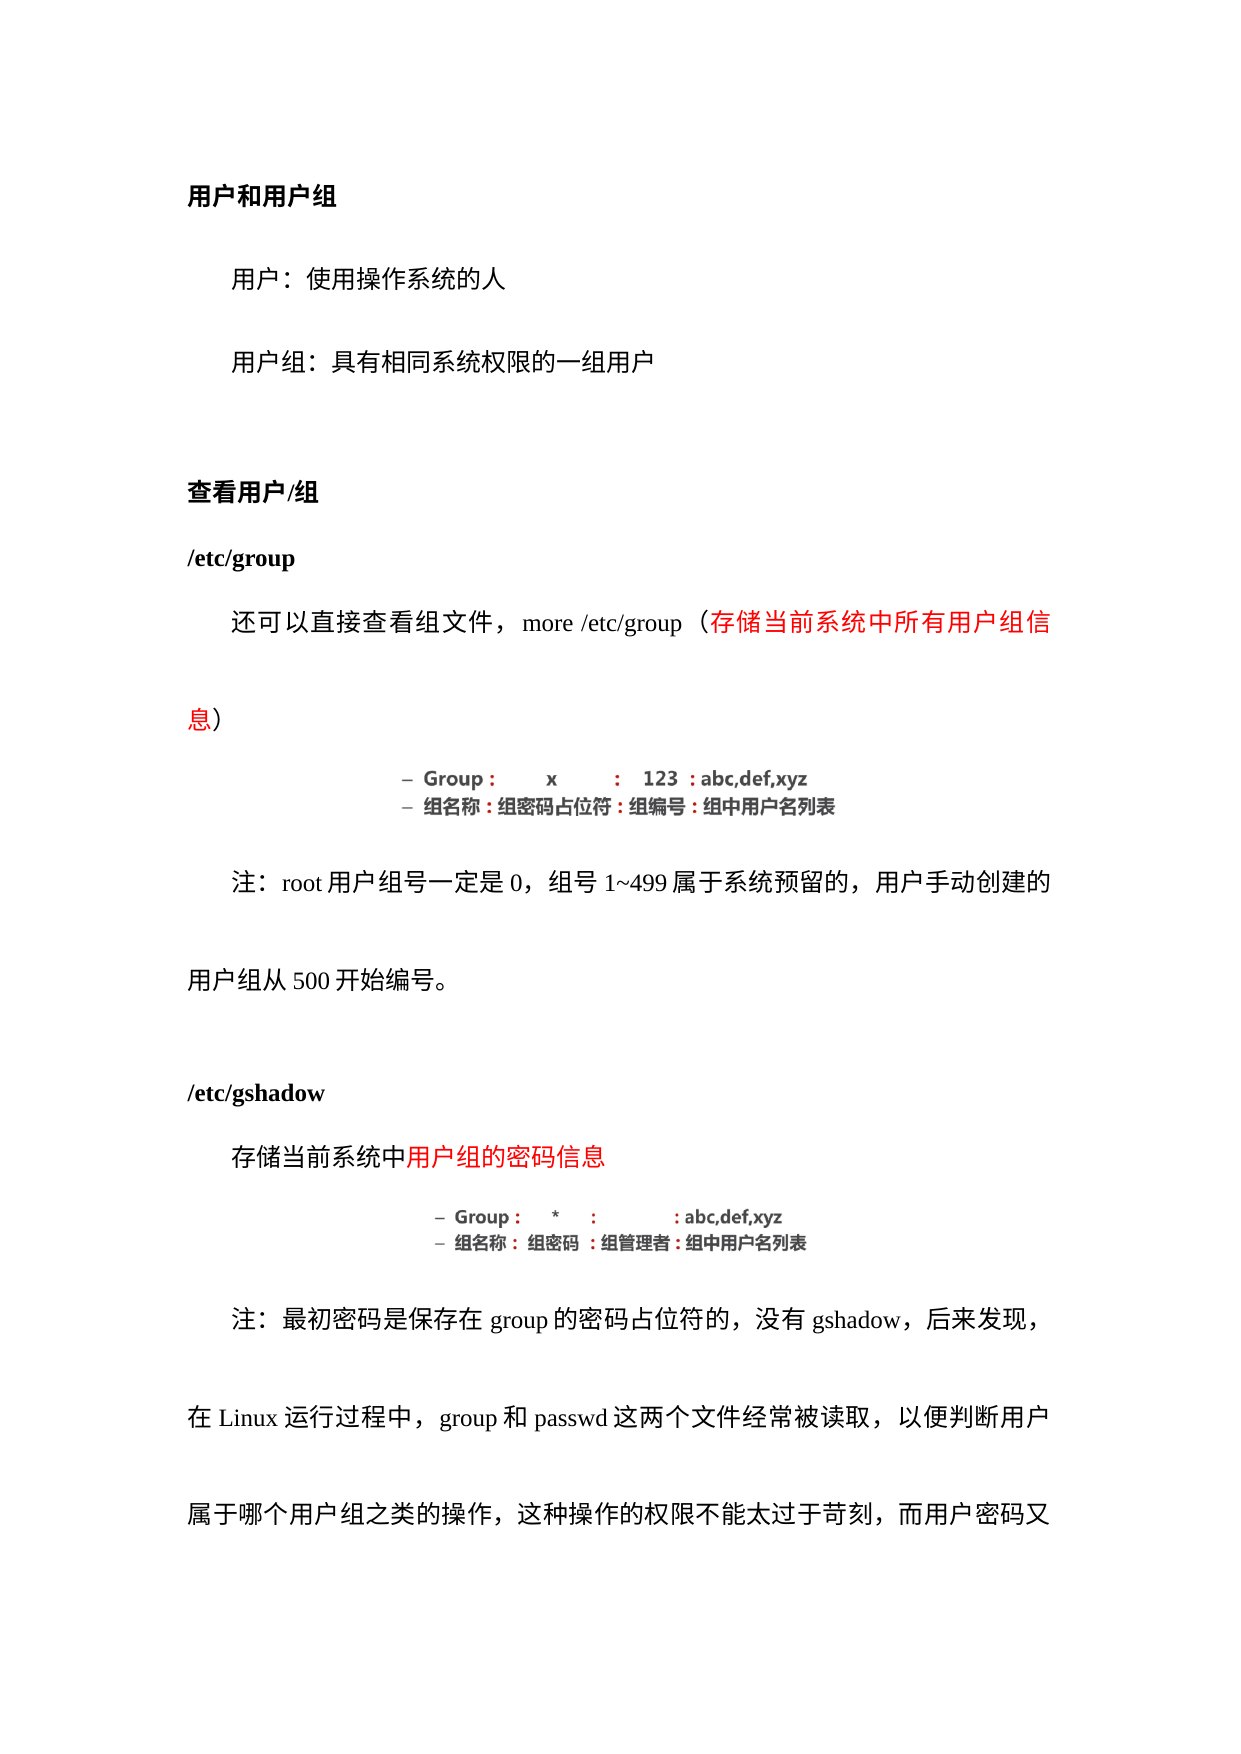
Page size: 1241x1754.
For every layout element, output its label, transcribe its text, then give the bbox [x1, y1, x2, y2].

subtitle /etc/group [187, 541, 1053, 574]
subtitle 用户和用户组 [187, 162, 1053, 227]
subtitle /etc/gshadow [187, 1076, 1053, 1108]
picture [393, 768, 847, 820]
subtitle 查看用户/组 [187, 458, 1053, 523]
text 还可以直接查看组文件，more /etc/group（存储当前系统中所有用户组信息） [187, 588, 1053, 751]
text 用户组：具有相同系统权限的一组用户 [187, 328, 1053, 393]
picture [424, 1205, 817, 1257]
text 注：root用户组号一定是0，组号1~499属于系统预留的，用户手动创建的用户组从500开始编号。 [187, 848, 1053, 1011]
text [187, 1285, 1053, 1545]
text 用户：使用操作系统的人 [187, 245, 1053, 310]
text 存储当前系统中用户组的密码信息 [187, 1123, 1053, 1188]
